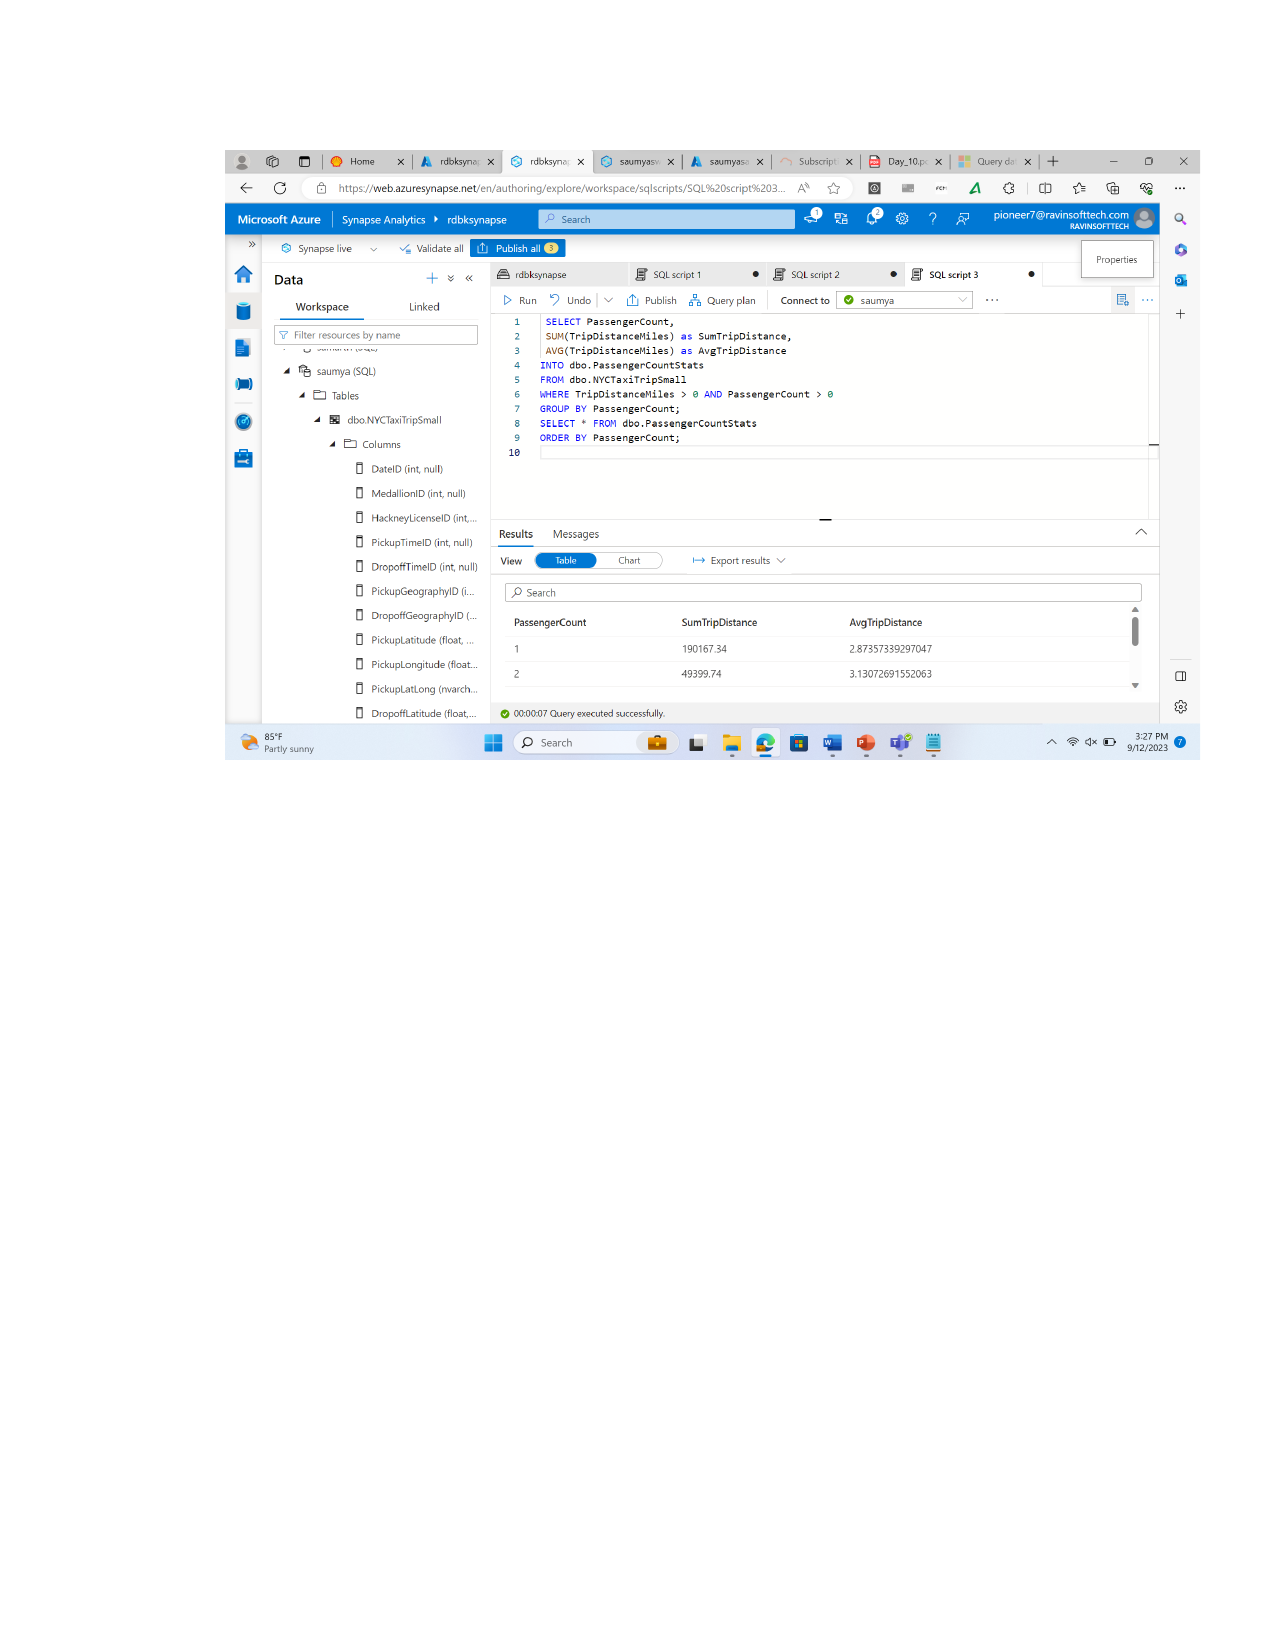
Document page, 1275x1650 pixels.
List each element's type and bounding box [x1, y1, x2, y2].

picture [225, 150, 1200, 760]
